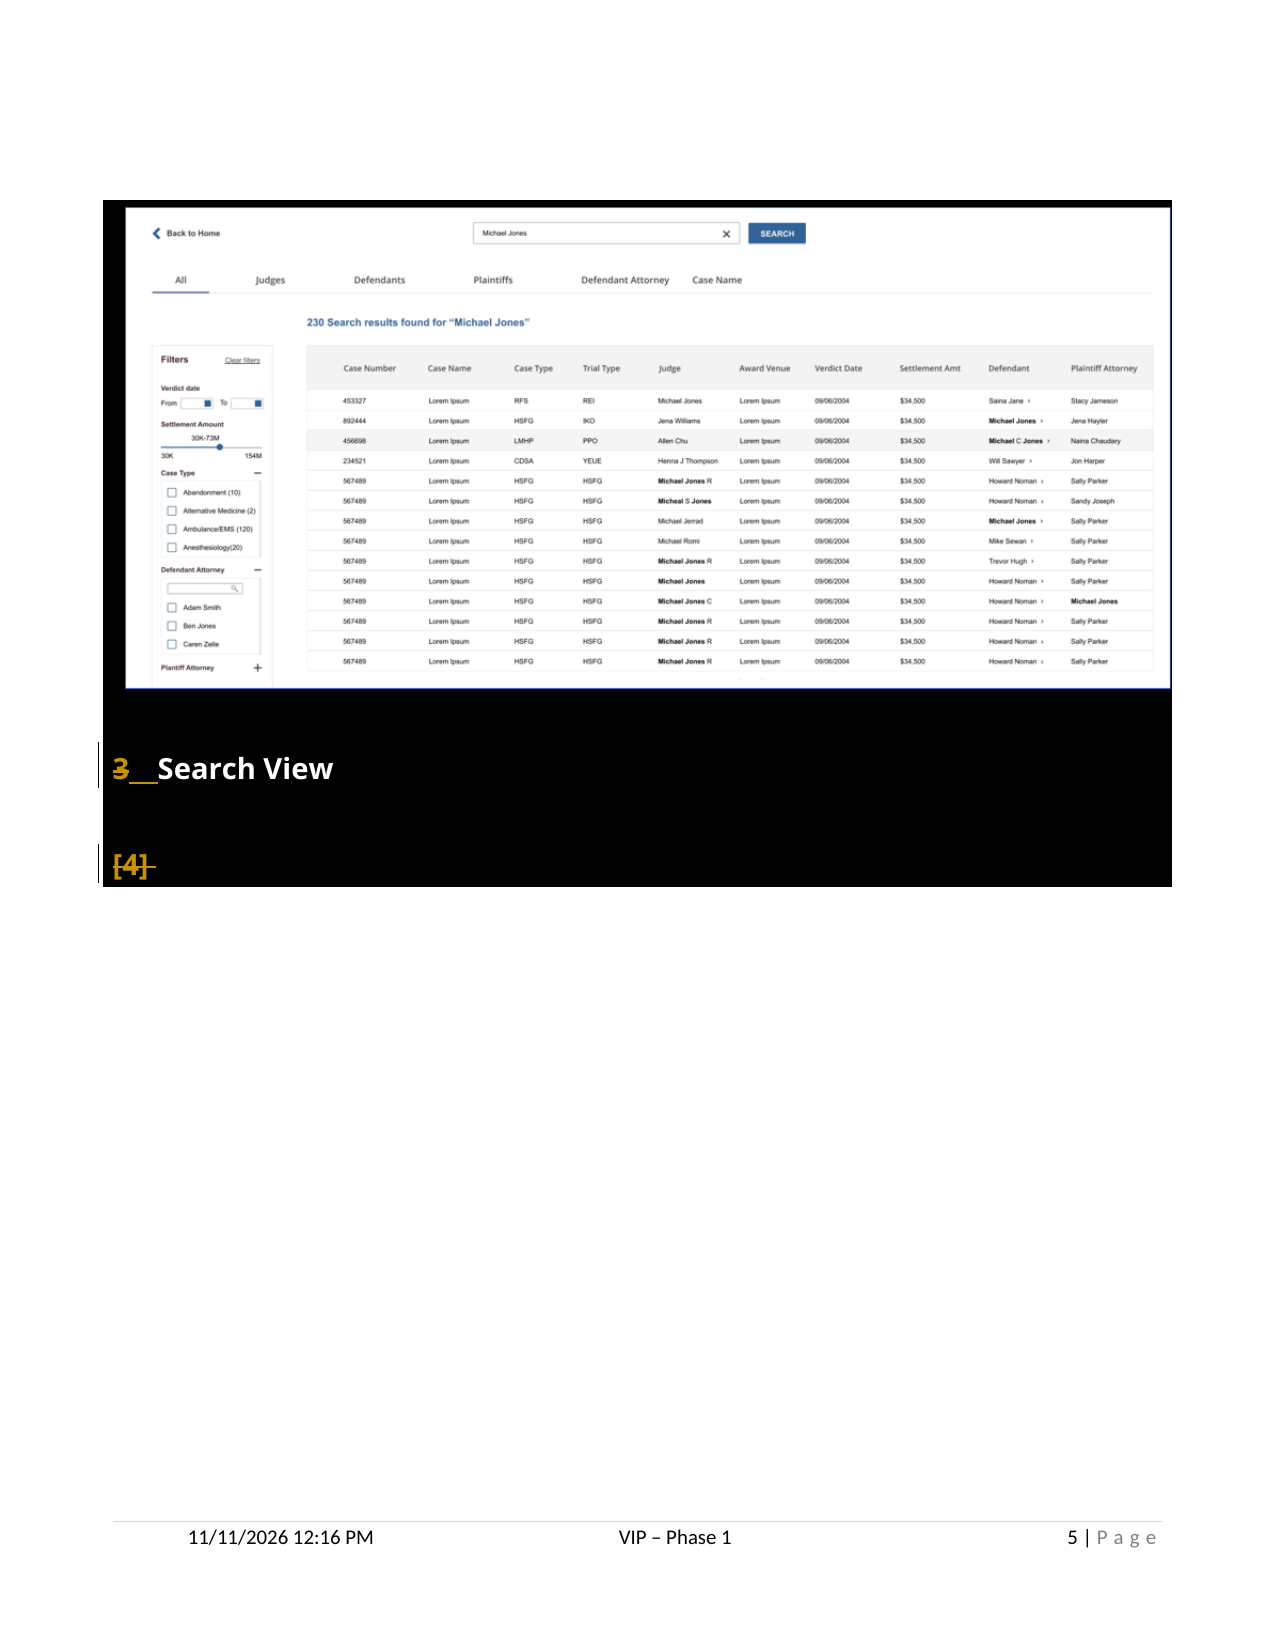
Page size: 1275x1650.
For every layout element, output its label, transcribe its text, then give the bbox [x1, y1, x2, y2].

picture [125, 207, 1171, 689]
